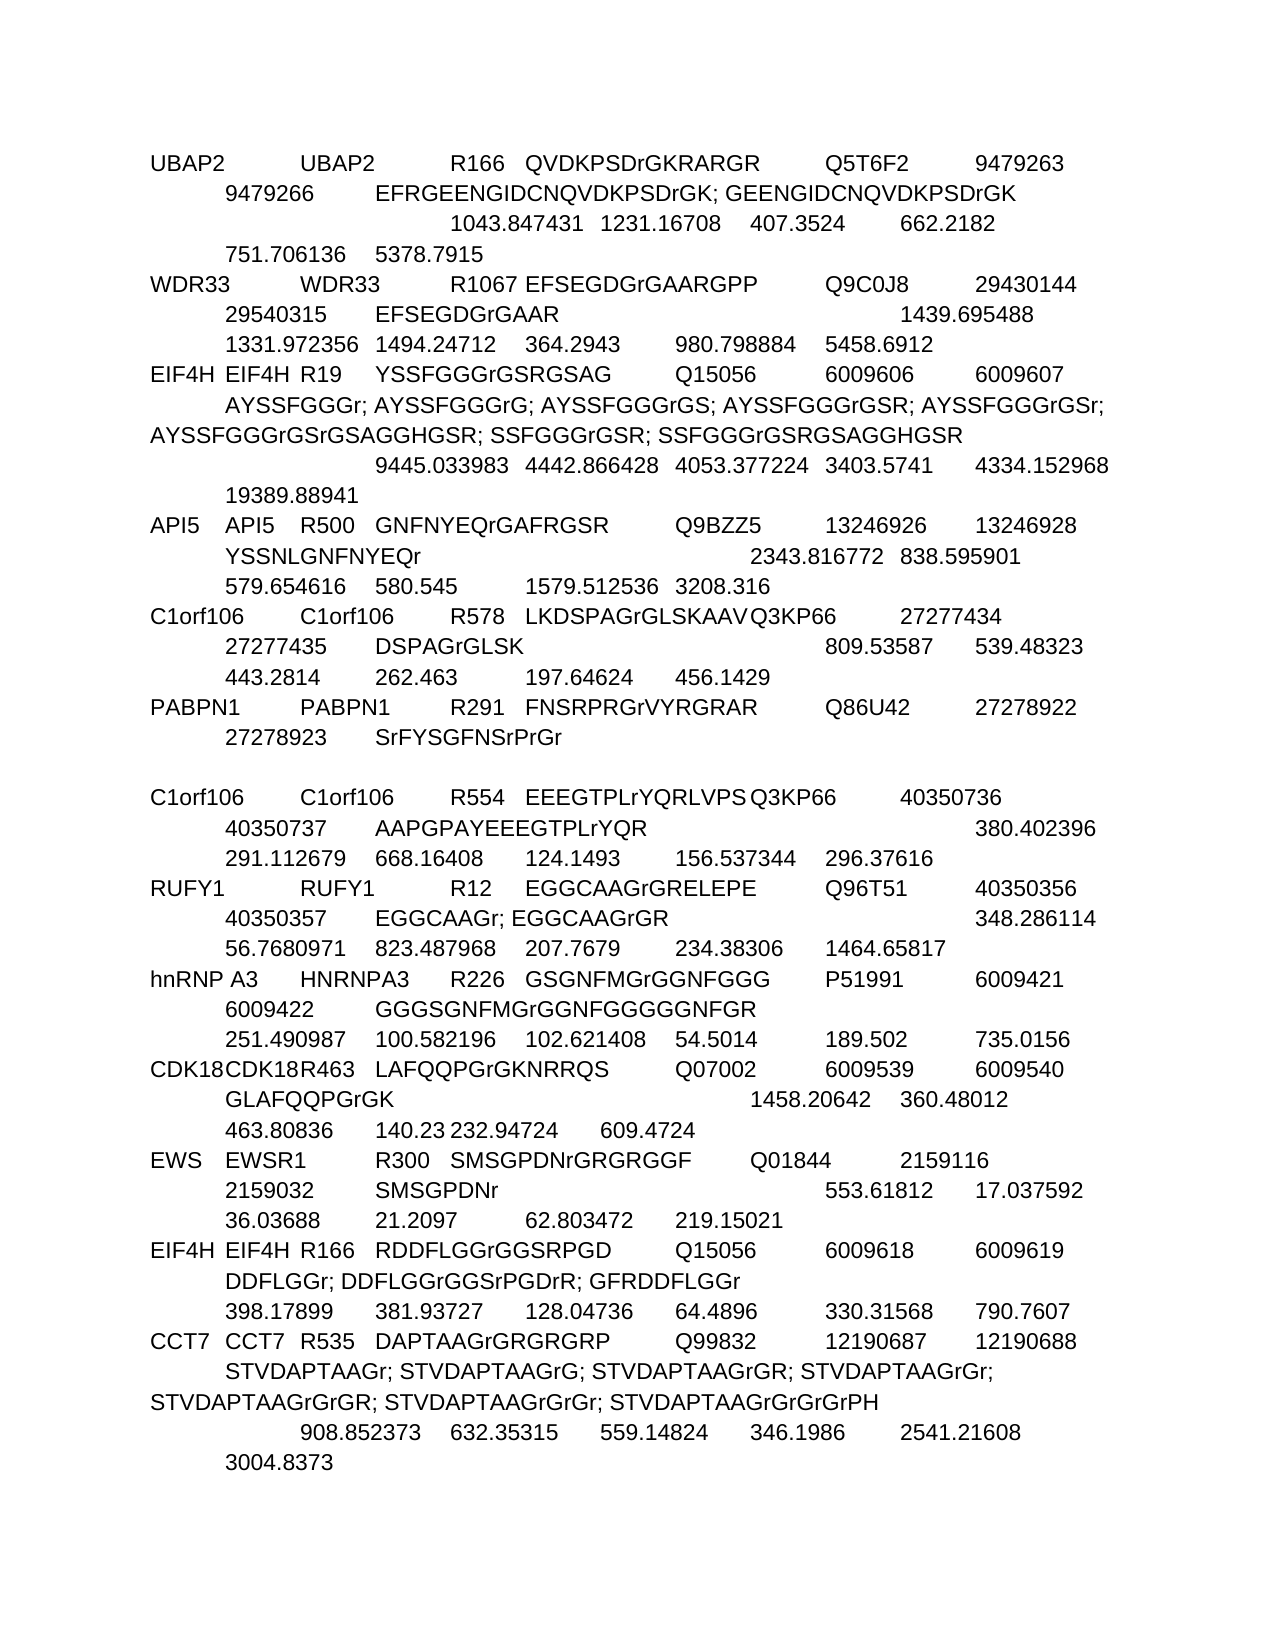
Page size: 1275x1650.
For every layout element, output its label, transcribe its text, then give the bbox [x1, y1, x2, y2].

text CCT7 CCT7 R535 DAPTAAGrGRGRGRP Q99832 12190687 12190688 STVDAPTAAGr; STVDAPTAAGrG; STVDAPTAAGrGR; STVDAPTAAGrGr; STVDAPTAAGrGrGR; STVDAPTAAGrGrGr; STVDAPTAAGrGrGrGrPH 908.852373 632.35315 559.14824 346.1986 2541.21608 3004.8373 [150, 1328, 1125, 1475]
text WDR33 WDR33 R1067 EFSEGDGrGAARGPP Q9C0J8 29430144 29540315 EFSEGDGrGAAR 1439.695488 1331.972356 1494.24712 364.2943 980.798884 5458.6912 [150, 271, 1125, 358]
text EWS EWSR1 R300 SMSGPDNrGRGRGGF Q01844 2159116 2159032 SMSGPDNr 553.61812 17.037592 36.03688 21.2097 62.803472 219.15021 [150, 1147, 1125, 1234]
text EIF4H EIF4H R19 YSSFGGGrGSRGSAG Q15056 6009606 6009607 AYSSFGGGr; AYSSFGGGrG; AYSSFGGGrGS; AYSSFGGGrGSR; AYSSFGGGrGSr; AYSSFGGGrGSrGSAGGHGSR; SSFGGGrGSR; SSFGGGrGSRGSAGGHGSR 9445.033983 4442.866428 4053.377224 3403.5741 4334.152968 19389.88941 [150, 361, 1125, 509]
text RUFY1 RUFY1 R12 EGGCAAGrGRELEPE Q96T51 40350356 40350357 EGGCAAGr; EGGCAAGrGR 348.286114 56.7680971 823.487968 207.7679 234.38306 1464.65817 [150, 875, 1125, 962]
text API5 API5 R500 GNFNYEQrGAFRGSR Q9BZZ5 13246926 13246928 YSSNLGNFNYEQr 2343.816772 838.595901 579.654616 580.545 1579.512536 3208.316 [150, 512, 1125, 599]
text EIF4H EIF4H R166 RDDFLGGrGGSRPGD Q15056 6009618 6009619 DDFLGGr; DDFLGGrGGSrPGDrR; GFRDDFLGGr 398.17899 381.93727 128.04736 64.4896 330.31568 790.7607 [150, 1237, 1125, 1324]
text C1orf106 C1orf106 R578 LKDSPAGrGLSKAAV Q3KP66 27277434 27277435 DSPAGrGLSK 809.53587 539.48323 443.2814 262.463 197.64624 456.1429 [150, 603, 1125, 690]
text CDK18 CDK18 R463 LAFQQPGrGKNRRQS Q07002 6009539 6009540 GLAFQQPGrGK 1458.20642 360.48012 463.80836 140.23 232.94724 609.4724 [150, 1056, 1125, 1143]
text C1orf106 C1orf106 R554 EEEGTPLrYQRLVPS Q3KP66 40350736 40350737 AAPGPAYEEEGTPLrYQR 380.402396 291.112679 668.16408 124.1493 156.537344 296.37616 [150, 784, 1125, 871]
text UBAP2 UBAP2 R166 QVDKPSDrGKRARGR Q5T6F2 9479263 9479266 EFRGEENGIDCNQVDKPSDrGK; GEENGIDCNQVDKPSDrGK 1043.847431 1231.16708 407.3524 662.2182 751.706136 5378.7915 [150, 150, 1125, 267]
text PABPN1 PABPN1 R291 FNSRPRGrVYRGRAR Q86U42 27278922 27278923 SrFYSGFNSrPrGr [150, 694, 1125, 781]
text hnRNP A3 HNRNPA3 R226 GSGNFMGrGGNFGGG P51991 6009421 6009422 GGGSGNFMGrGGNFGGGGGNFGR 251.490987 100.582196 102.621408 54.5014 189.502 735.0156 [150, 966, 1125, 1052]
